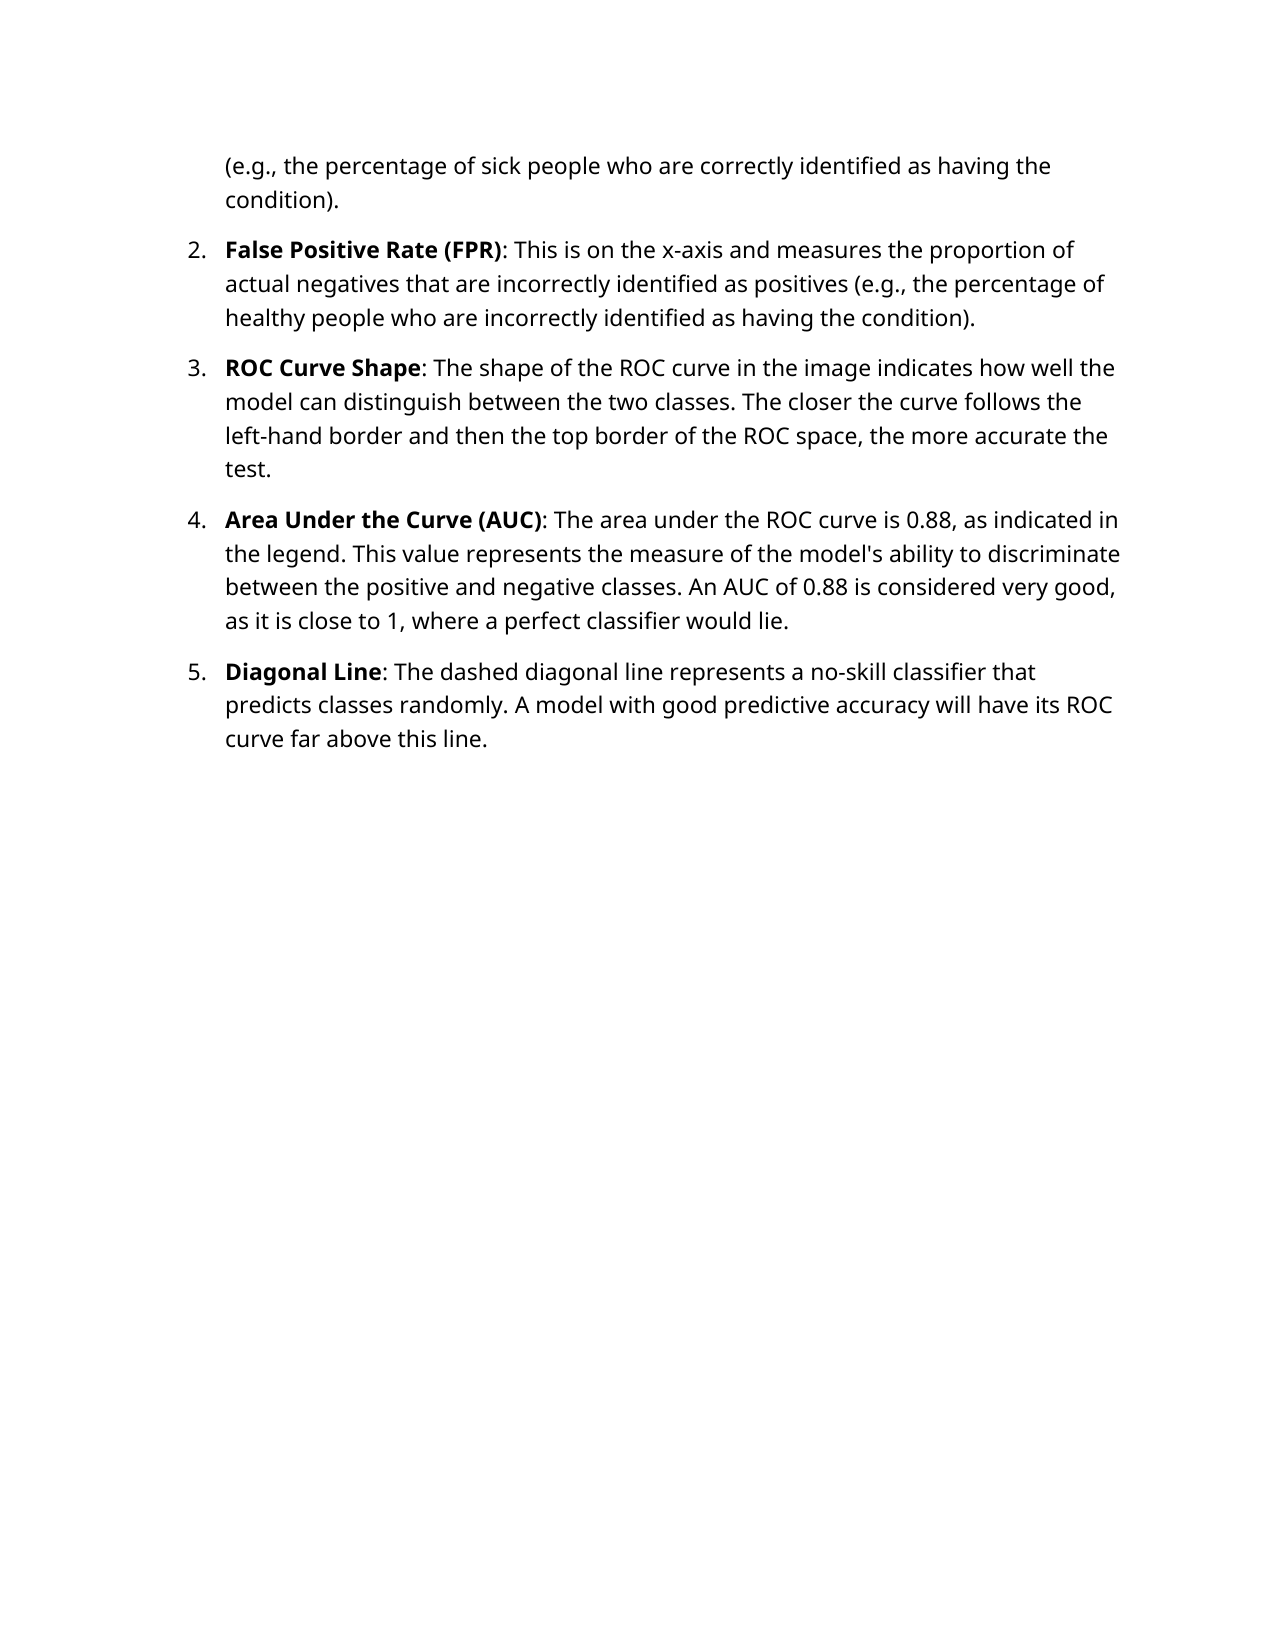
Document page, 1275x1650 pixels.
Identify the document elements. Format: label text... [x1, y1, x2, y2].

list False Positive Rate (FPR): This is on the x-axis and measures the proportion of actual negatives that are incorrectly identified as positives (e.g., the percentage of healthy people who are incorrectly identified as having the condition). [187, 234, 1125, 333]
list Diagonal Line: The dashed diagonal line represents a no-skill classifier that predicts classes randomly. A model with good predictive accuracy will have its ROC curve far above this line. [187, 655, 1125, 754]
list ROC Curve Shape: The shape of the ROC curve in the image indicates how well the model can distinguish between the two classes. The closer the curve follows the left-hand border and then the top border of the ROC space, the more accurate the test. [187, 352, 1125, 484]
list Area Under the Curve (AUC): The area under the ROC curve is 0.88, as indicated in the legend. This value represents the measure of the model's ability to discriminate between the positive and negative classes. An AUC of 0.88 is considered very good, as it is close to 1, where a perfect classifier would lie. [187, 504, 1125, 636]
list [187, 150, 1125, 215]
